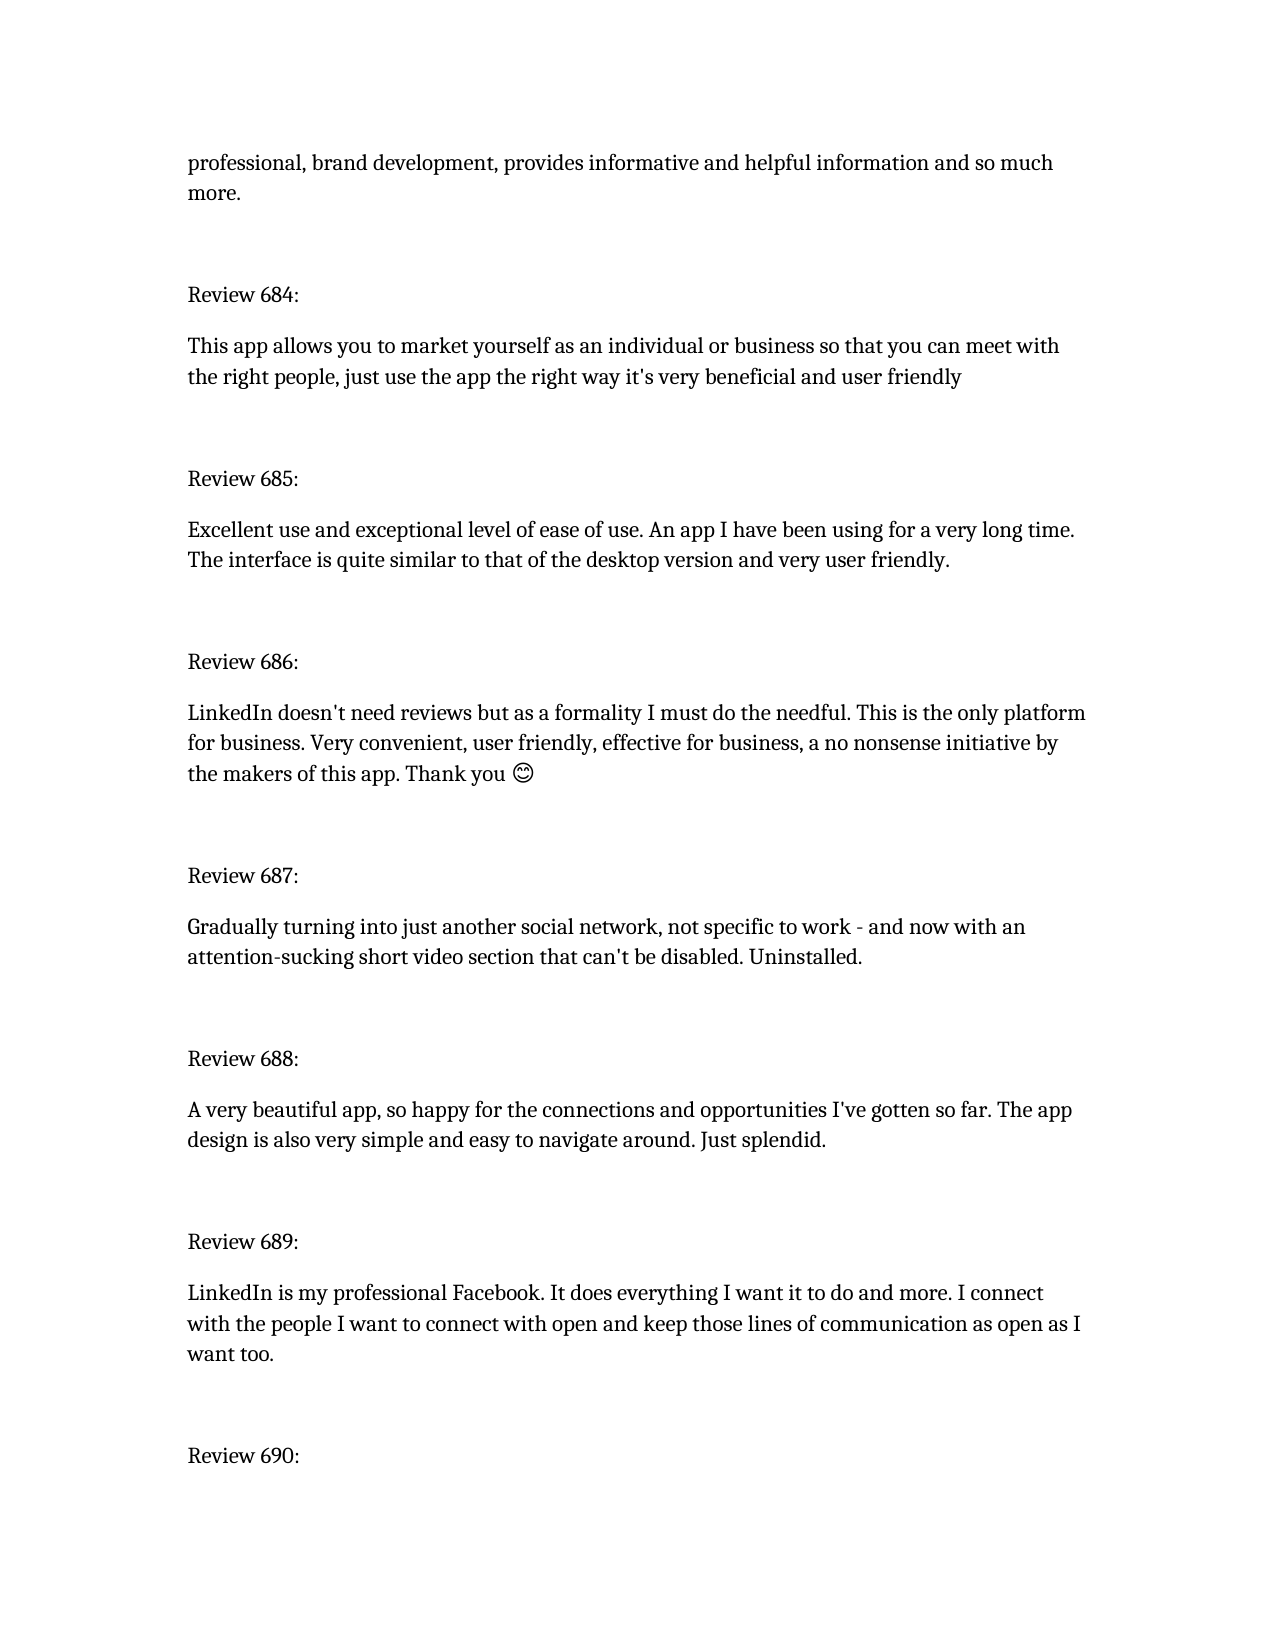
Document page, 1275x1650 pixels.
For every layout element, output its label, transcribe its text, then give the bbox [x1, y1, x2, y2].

text Review 685: [187, 466, 1087, 492]
text Review 688: [187, 1046, 1087, 1072]
text Review 690: [187, 1443, 1087, 1469]
text Review 689: [187, 1229, 1087, 1256]
text Excellent use and exceptional level of ease of use. An app I have been using for a very long time. The interface is quite similar to that of the desktop version and very user friendly. [187, 517, 1087, 573]
text LinkedIn is my professional Facebook. It does everything I want it to do and more. I connect with the people I want to connect with open and keep those lines of communication as open as I want too. [187, 1280, 1087, 1367]
text A very beautiful app, so happy for the connections and opportunities I've gotten so far. The app design is also very simple and easy to navigate around. Just splendid. [187, 1097, 1087, 1153]
text LinkedIn doesn't need reviews but as a formality I must do the needful. This is the only platform for business. Very convenient, user friendly, effective for business, a no nonsense initiative by the makers of this app. Thank you 😊 [187, 700, 1087, 787]
text Review 687: [187, 862, 1087, 889]
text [187, 150, 1087, 207]
text Gradually turning into just another social network, not specific to work - and now with an attention-sucking short video section that can't be disabled. Uninstalled. [187, 913, 1087, 970]
text Review 686: [187, 649, 1087, 675]
text This app allows you to market yourself as an individual or business so that you can meet with the right people, just use the app the right way it's very beneficial and user friendly [187, 333, 1087, 390]
text Review 684: [187, 282, 1087, 309]
